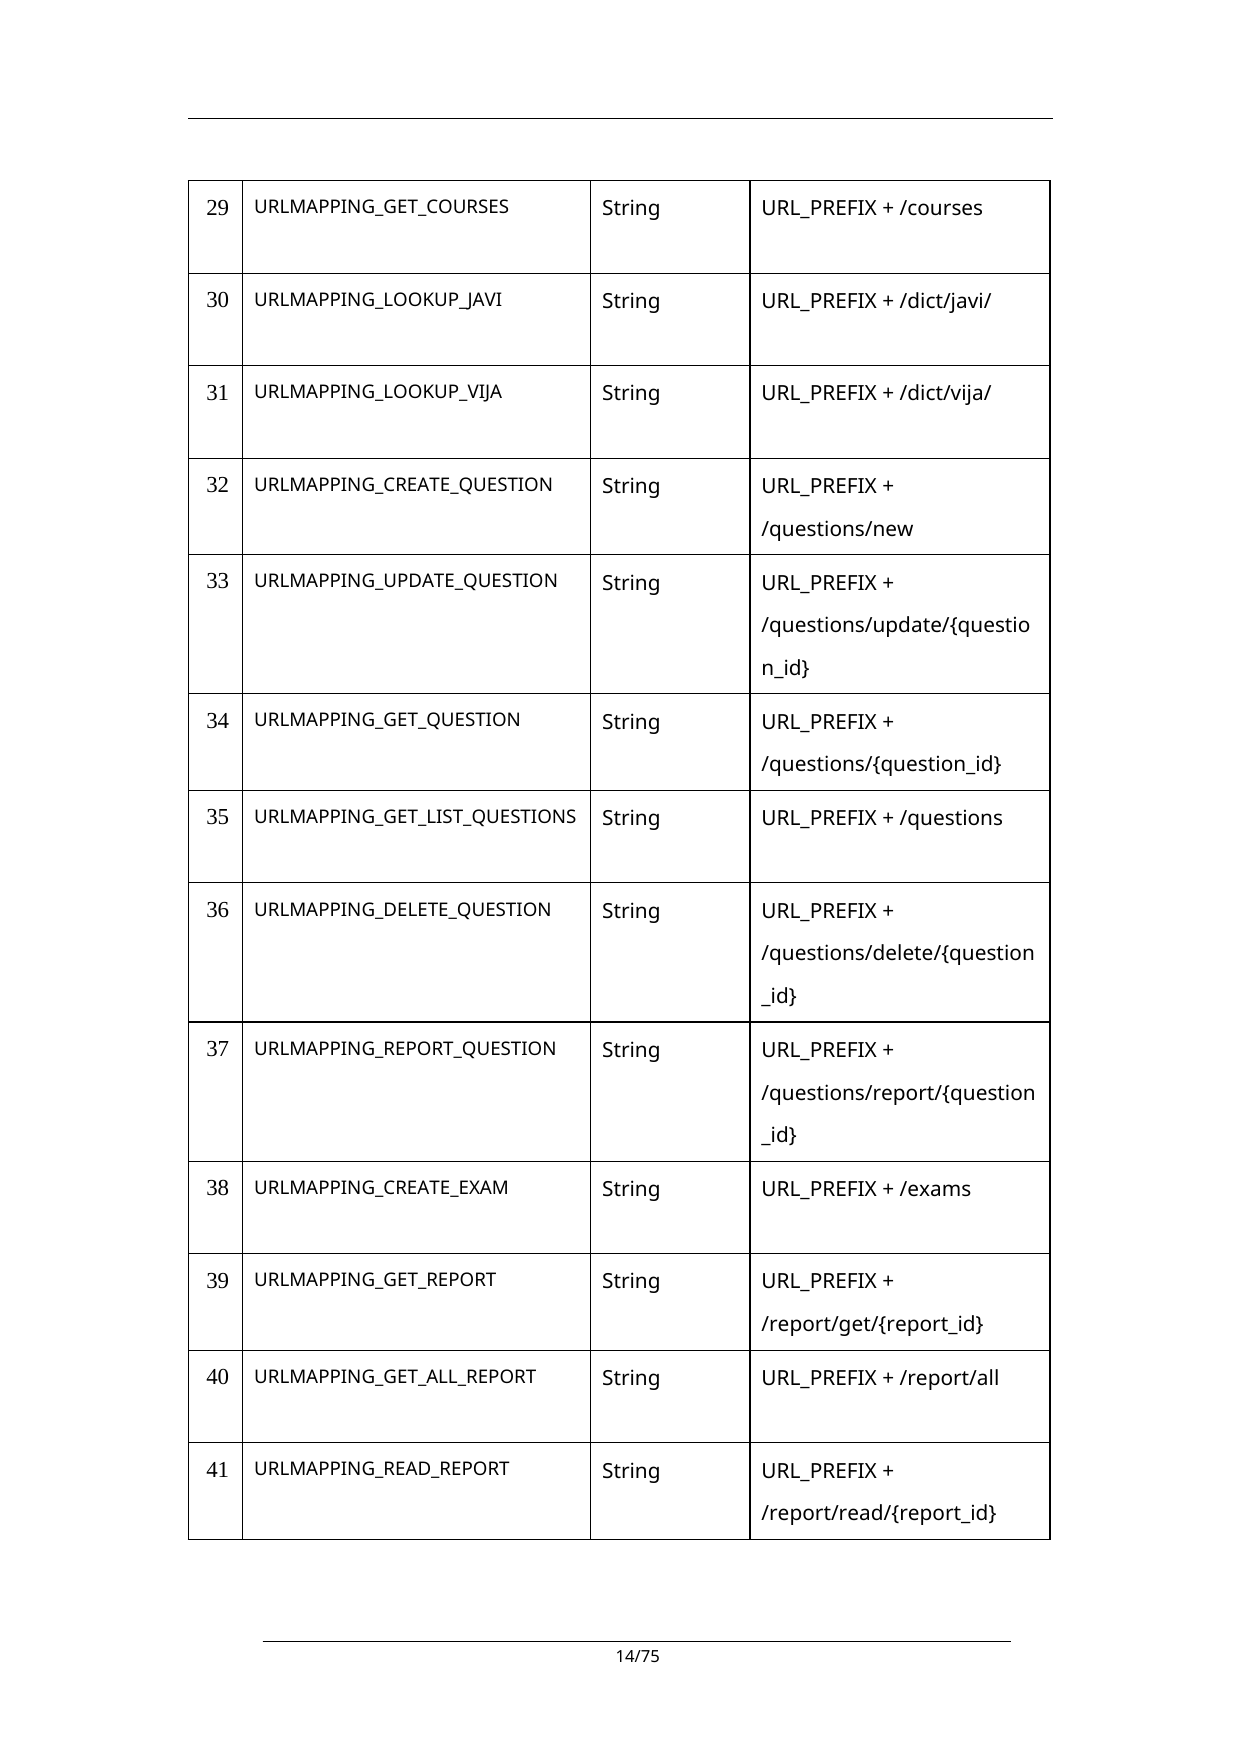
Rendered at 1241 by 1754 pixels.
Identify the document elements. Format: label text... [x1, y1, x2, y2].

table_cell URL_PREFIX + /report/read/{report_id} [751, 1443, 1049, 1539]
table_cell URL_PREFIX + /courses [751, 181, 1049, 272]
table_cell [189, 274, 242, 365]
table_cell String [591, 791, 749, 882]
table_cell String [591, 459, 749, 554]
table_cell String [591, 1023, 749, 1161]
table_cell URLMAPPING_GET_COURSES [243, 181, 590, 272]
table_cell URLMAPPING_LOOKUP_JAVI [243, 274, 590, 365]
table_cell [189, 181, 242, 272]
table_cell String [591, 1162, 749, 1253]
table_cell URL_PREFIX + /report/all [751, 1351, 1049, 1442]
table_cell URLMAPPING_REPORT_QUESTION [243, 1023, 590, 1161]
table_cell URLMAPPING_CREATE_EXAM [243, 1162, 590, 1253]
table_cell String [591, 1351, 749, 1442]
table_cell URL_PREFIX + /report/get/{report_id} [751, 1254, 1049, 1350]
table_cell String [591, 366, 749, 457]
table_cell URLMAPPING_GET_ALL_REPORT [243, 1351, 590, 1442]
table_cell [189, 1162, 242, 1253]
table_cell String [591, 274, 749, 365]
table_cell String [591, 1254, 749, 1350]
table_cell URLMAPPING_LOOKUP_VIJA [243, 366, 590, 457]
table_cell URL_PREFIX + /exams [751, 1162, 1049, 1253]
table_cell String [591, 555, 749, 693]
table_cell URL_PREFIX + /questions/delete/{question_id} [751, 883, 1049, 1021]
table_cell [189, 883, 242, 1021]
table_cell String [591, 694, 749, 790]
table_cell [189, 555, 242, 693]
table_cell [189, 1351, 242, 1442]
table_cell String [591, 181, 749, 272]
table_cell URLMAPPING_CREATE_QUESTION [243, 459, 590, 554]
table_cell URLMAPPING_GET_LIST_QUESTIONS [243, 791, 590, 882]
table_cell URLMAPPING_DELETE_QUESTION [243, 883, 590, 1021]
table_cell String [591, 883, 749, 1021]
table_cell URLMAPPING_GET_QUESTION [243, 694, 590, 790]
table_cell [189, 1023, 242, 1161]
table_cell URL_PREFIX + /dict/vija/ [751, 366, 1049, 457]
table_cell URL_PREFIX + /questions/update/{question_id} [751, 555, 1049, 693]
table_cell URL_PREFIX + /questions/new [751, 459, 1049, 554]
table_cell URLMAPPING_READ_REPORT [243, 1443, 590, 1539]
table_cell URLMAPPING_UPDATE_QUESTION [243, 555, 590, 693]
table_cell URL_PREFIX + /questions/{question_id} [751, 694, 1049, 790]
table_cell URLMAPPING_GET_REPORT [243, 1254, 590, 1350]
table_cell [189, 366, 242, 457]
table_cell URL_PREFIX + /questions/report/{question_id} [751, 1023, 1049, 1161]
table_cell URL_PREFIX + /dict/javi/ [751, 274, 1049, 365]
table_cell [189, 791, 242, 882]
table_cell [189, 1254, 242, 1350]
table_cell URL_PREFIX + /questions [751, 791, 1049, 882]
table_cell String [591, 1443, 749, 1539]
table_cell [189, 1443, 242, 1539]
table_cell [189, 459, 242, 554]
table_cell [189, 694, 242, 790]
